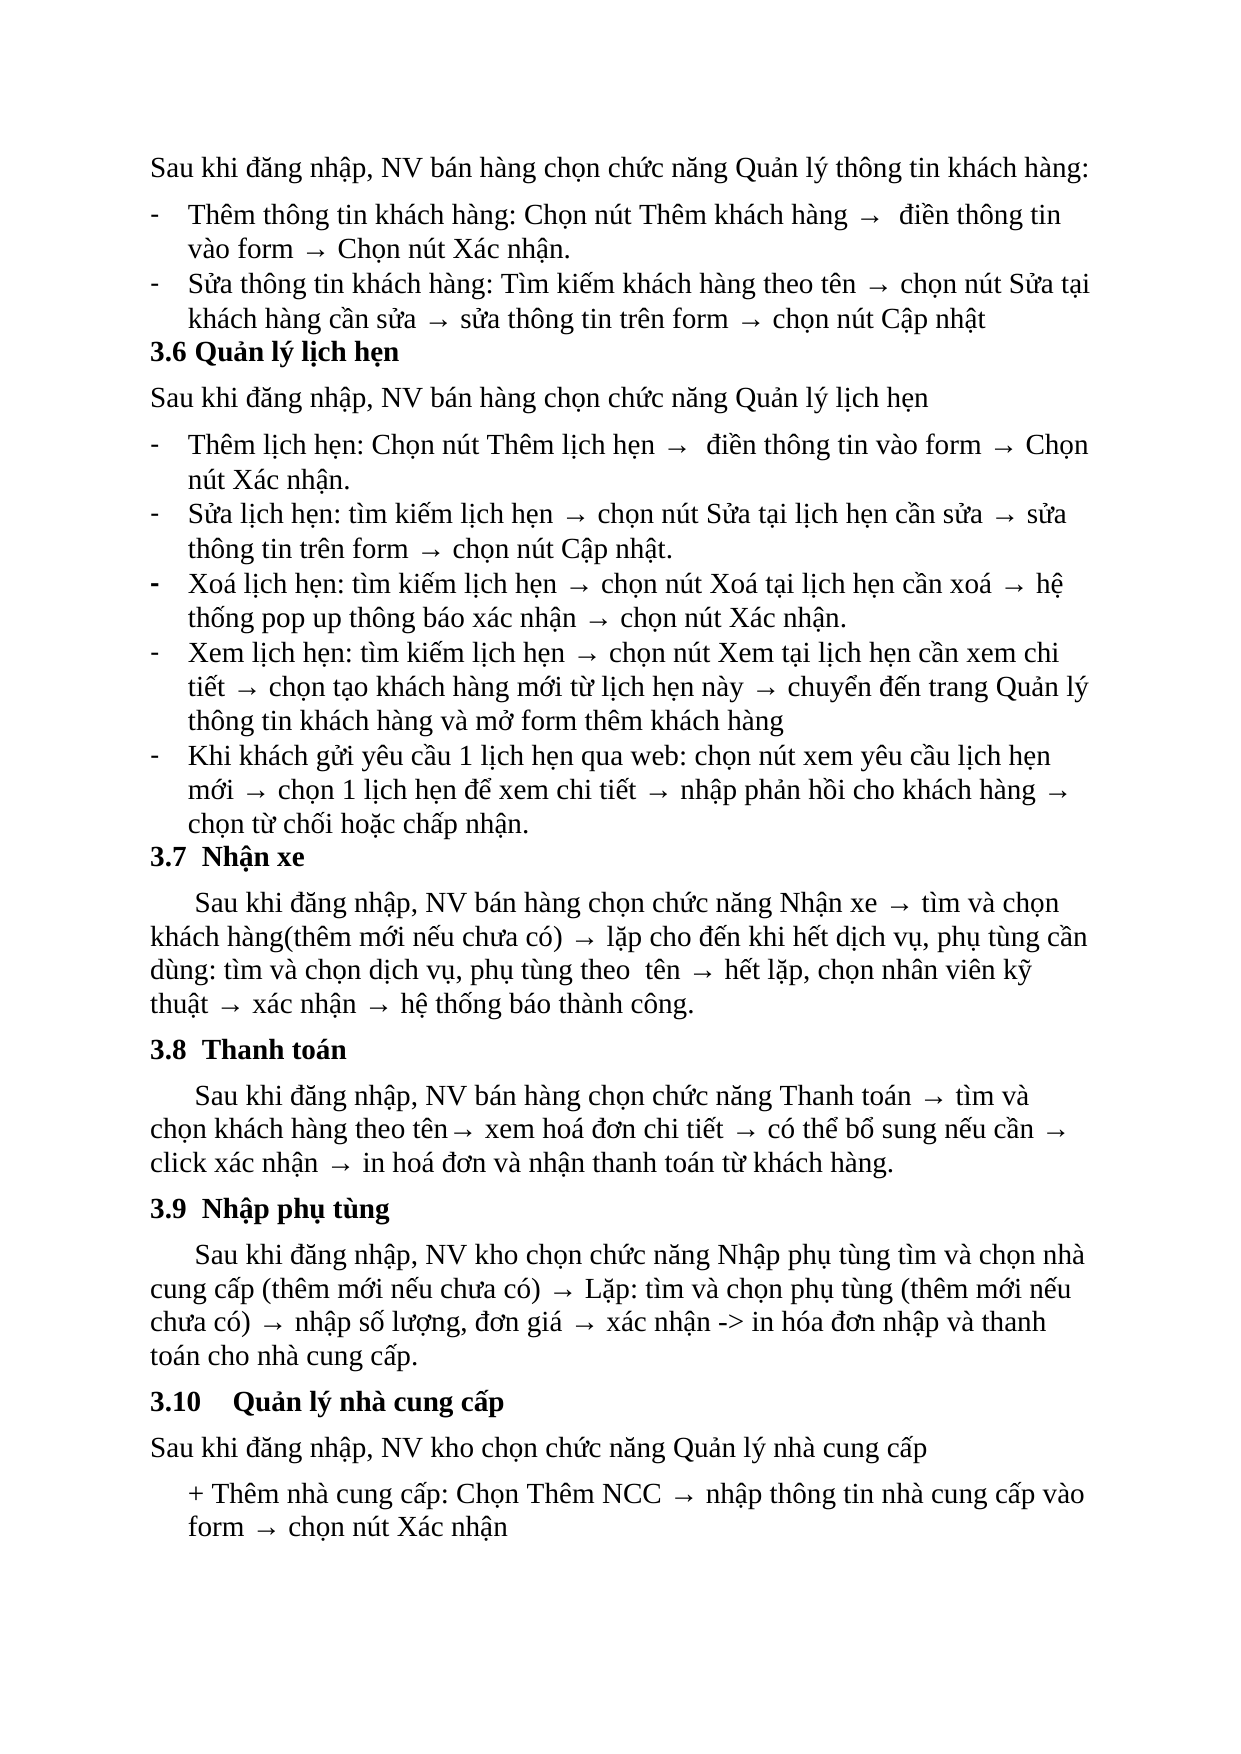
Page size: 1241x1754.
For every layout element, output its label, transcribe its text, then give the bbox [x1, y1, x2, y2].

list Thêm lịch hẹn: Chọn nút Thêm lịch hẹn → điền thông tin vào form → Chọn nút Xác nhận. [150, 426, 1090, 496]
text Sau khi đăng nhập, NV kho chọn chức năng Quản lý nhà cung cấp [150, 1430, 1090, 1463]
list Quản lý nhà cung cấp [150, 1384, 1090, 1417]
text Sau khi đăng nhập, NV kho chọn chức năng Nhập phụ tùng tìm và chọn nhà cung cấp (thêm mới nếu chưa có) → Lặp: tìm và chọn phụ tùng (thêm mới nếu chưa có) → nhập số lượng, đơn giá → xác nhận -> in hóa đơn nhập và thanh toán cho nhà cung cấp. [150, 1237, 1090, 1371]
list Xem lịch hẹn: tìm kiếm lịch hẹn → chọn nút Xem tại lịch hẹn cần xem chi tiết → chọn tạo khách hàng mới từ lịch hẹn này → chuyển đến trang Quản lý thông tin khách hàng và mở form thêm khách hàng [150, 634, 1090, 737]
list Nhận xe [150, 839, 1090, 873]
text Sau khi đăng nhập, NV bán hàng chọn chức năng Nhận xe → tìm và chọn khách hàng(thêm mới nếu chưa có) → lặp cho đến khi hết dịch vụ, phụ tùng cần dùng: tìm và chọn dịch vụ, phụ tùng theo tên → hết lặp, chọn nhân viên kỹ thuật → xác nhận → hệ thống báo thành công. [150, 885, 1090, 1019]
list Sửa thông tin khách hàng: Tìm kiếm khách hàng theo tên → chọn nút Sửa tại khách hàng cần sửa → sửa thông tin trên form → chọn nút Cập nhật [150, 265, 1090, 334]
list + Thêm nhà cung cấp: Chọn Thêm NCC → nhập thông tin nhà cung cấp vào form → chọn nút Xác nhận [188, 1476, 1090, 1543]
list Thêm thông tin khách hàng: Chọn nút Thêm khách hàng → điền thông tin vào form → Chọn nút Xác nhận. [150, 196, 1090, 265]
list Sửa lịch hẹn: tìm kiếm lịch hẹn → chọn nút Sửa tại lịch hẹn cần sửa → sửa thông tin trên form → chọn nút Cập nhật. [150, 496, 1090, 565]
list Nhập phụ tùng [150, 1191, 1090, 1225]
list Xoá lịch hẹn: tìm kiếm lịch hẹn → chọn nút Xoá tại lịch hẹn cần xoá → hệ thống pop up thông báo xác nhận → chọn nút Xác nhận. [150, 565, 1090, 634]
text Sau khi đăng nhập, NV bán hàng chọn chức năng Quản lý thông tin khách hàng: [150, 150, 1090, 183]
list Khi khách gửi yêu cầu 1 lịch hẹn qua web: chọn nút xem yêu cầu lịch hẹn mới → chọn 1 lịch hẹn để xem chi tiết → nhập phản hồi cho khách hàng → chọn từ chối hoặc chấp nhận. [150, 737, 1090, 839]
text Sau khi đăng nhập, NV bán hàng chọn chức năng Quản lý lịch hẹn [150, 380, 1090, 414]
list Quản lý lịch hẹn [150, 334, 1090, 368]
list Thanh toán [150, 1032, 1090, 1066]
text Sau khi đăng nhập, NV bán hàng chọn chức năng Thanh toán → tìm và chọn khách hàng theo tên→ xem hoá đơn chi tiết → có thể bổ sung nếu cần → click xác nhận → in hoá đơn và nhận thanh toán từ khách hàng. [150, 1078, 1090, 1179]
